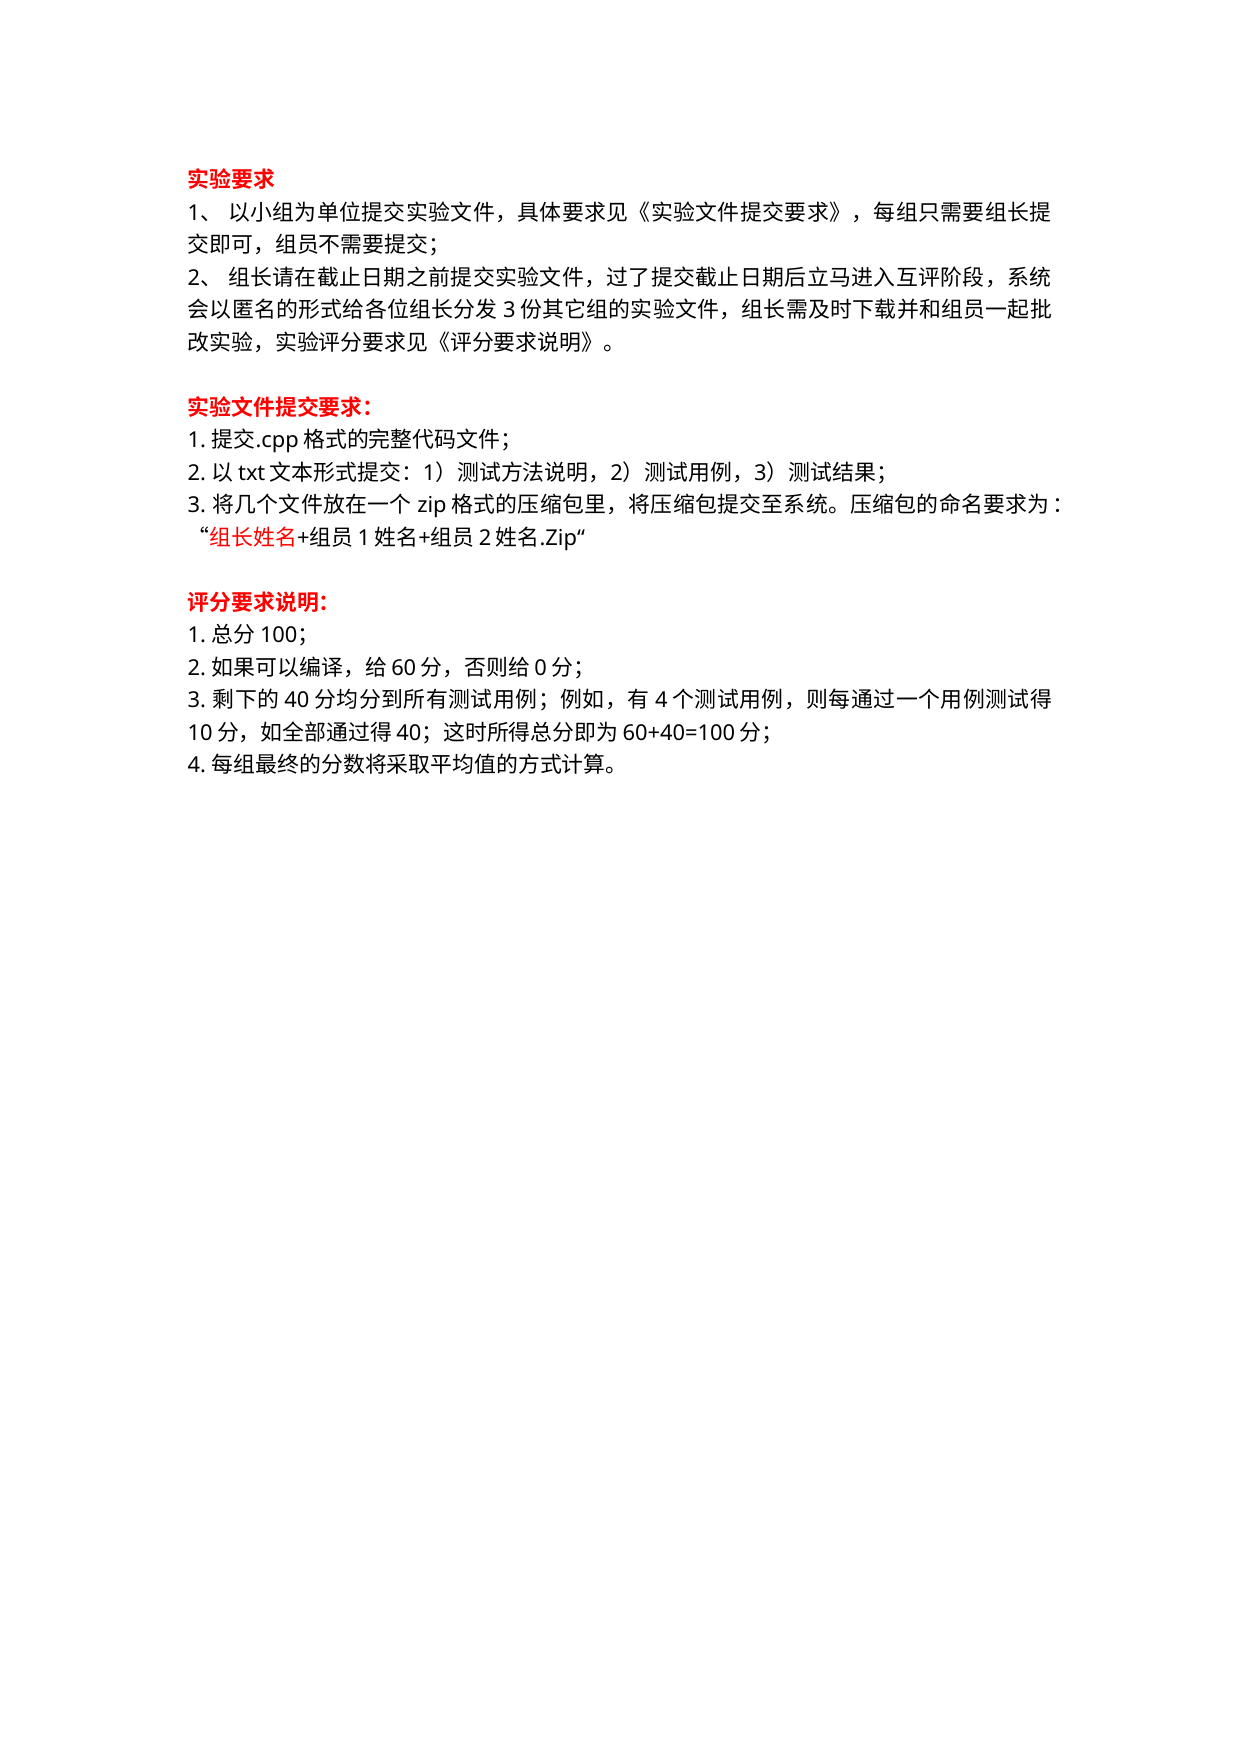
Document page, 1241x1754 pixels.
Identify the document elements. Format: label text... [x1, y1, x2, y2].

text 3. 将几个文件放在一个zip格式的压缩包里，将压缩包提交至系统。压缩包的命名要求为：“组长姓名+组员1姓名+组员2姓名.Zip“ [187, 487, 1053, 552]
text 实验要求 [187, 162, 1053, 194]
text 4. 每组最终的分数将采取平均值的方式计算。 [187, 747, 1053, 779]
text 1. 总分100； [187, 617, 1053, 649]
text 2. 如果可以编译，给60分，否则给0分； [187, 649, 1053, 682]
text 1、 以小组为单位提交实验文件，具体要求见《实验文件提交要求》，每组只需要组长提交即可，组员不需要提交； [187, 194, 1053, 259]
text 2. 以txt文本形式提交：1）测试方法说明，2）测试用例，3）测试结果； [187, 454, 1053, 487]
text 3. 剩下的40分均分到所有测试用例；例如，有4个测试用例，则每通过一个用例测试得10分，如全部通过得40；这时所得总分即为60+40=100分； [187, 682, 1053, 747]
text 1. 提交.cpp格式的完整代码文件； [187, 422, 1053, 454]
text 实验文件提交要求： [187, 389, 1053, 422]
text 2、 组长请在截止日期之前提交实验文件，过了提交截止日期后立马进入互评阶段，系统会以匿名的形式给各位组长分发3份其它组的实验文件，组长需及时下载并和组员一起批改实验，实验评分要求见《评分要求说明》。 [187, 259, 1053, 357]
text 评分要求说明： [187, 584, 1053, 617]
